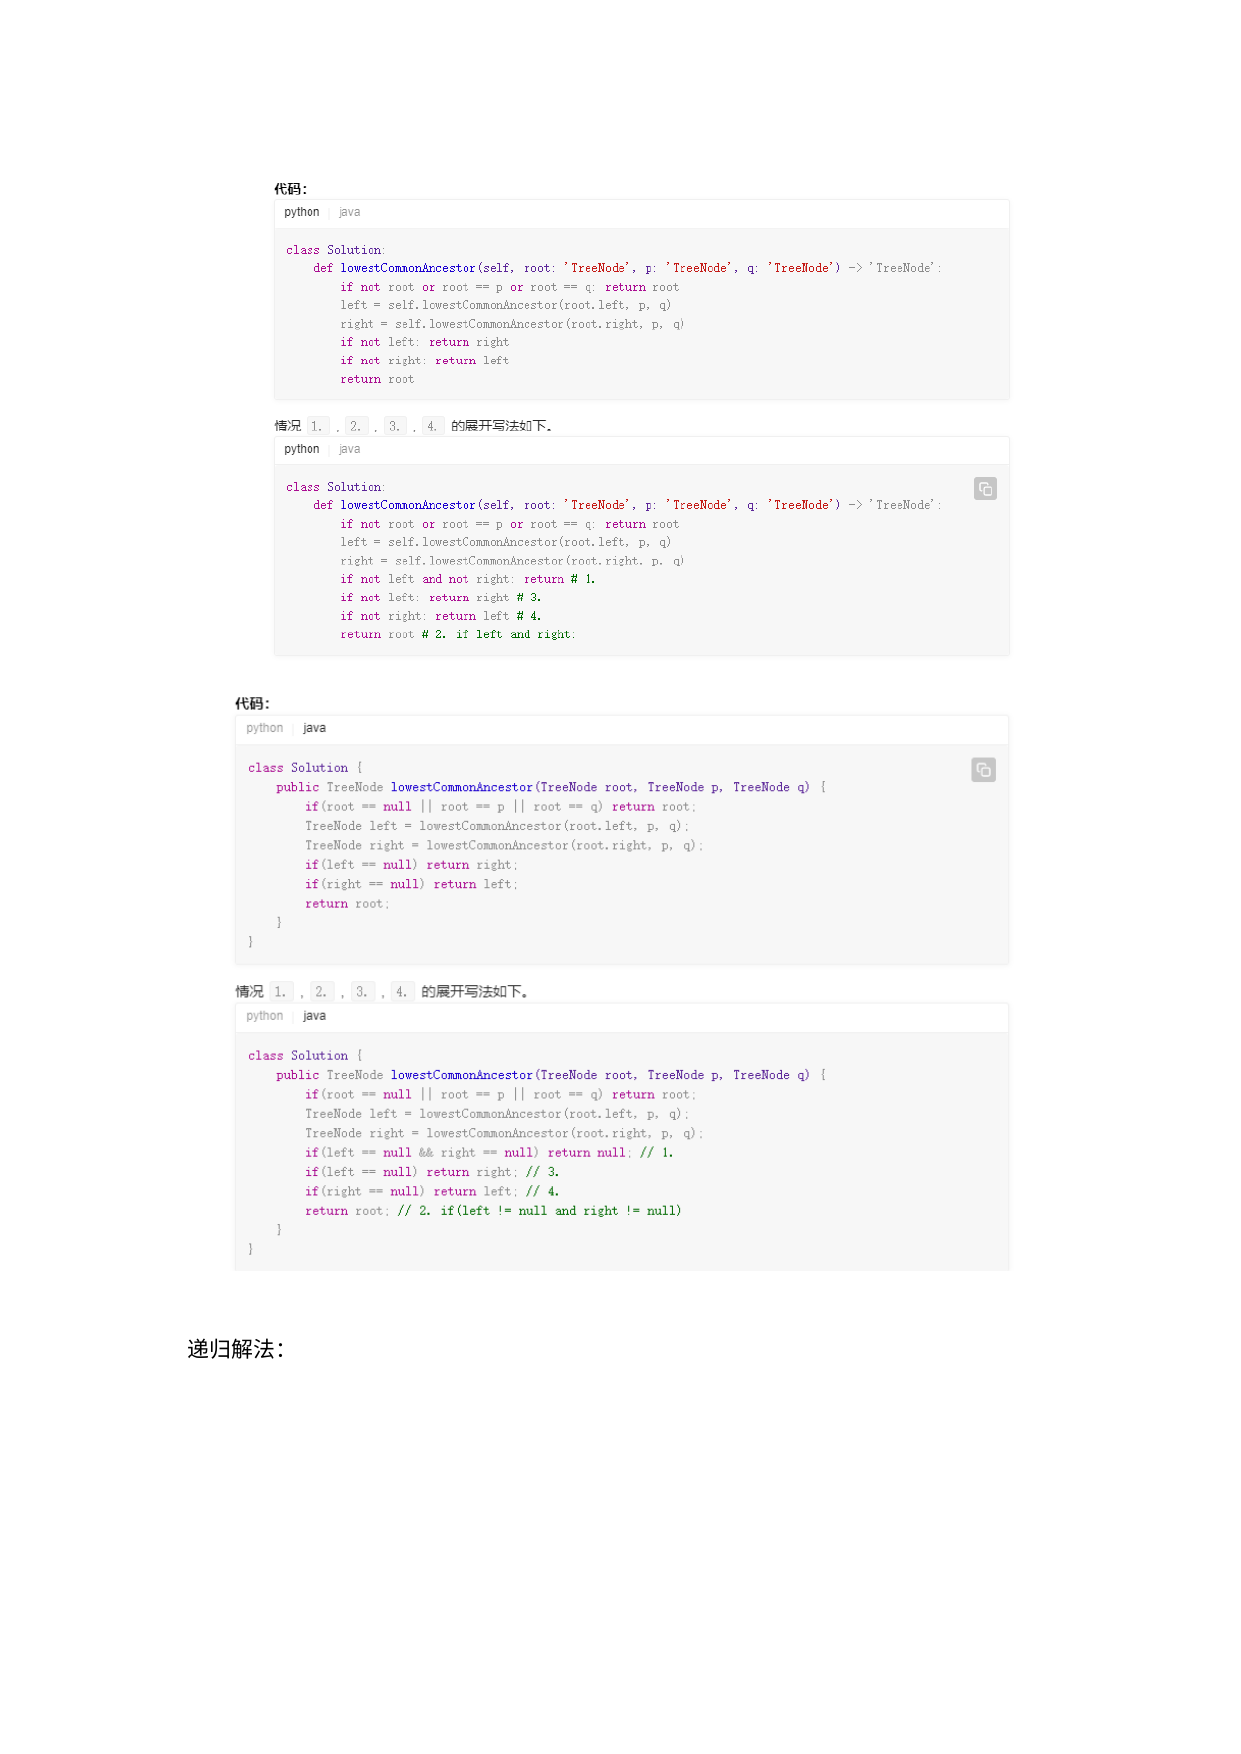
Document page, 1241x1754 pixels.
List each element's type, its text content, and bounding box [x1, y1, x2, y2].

picture [187, 162, 1053, 666]
picture [187, 682, 1053, 1271]
text 递归解法： [187, 1332, 1053, 1364]
